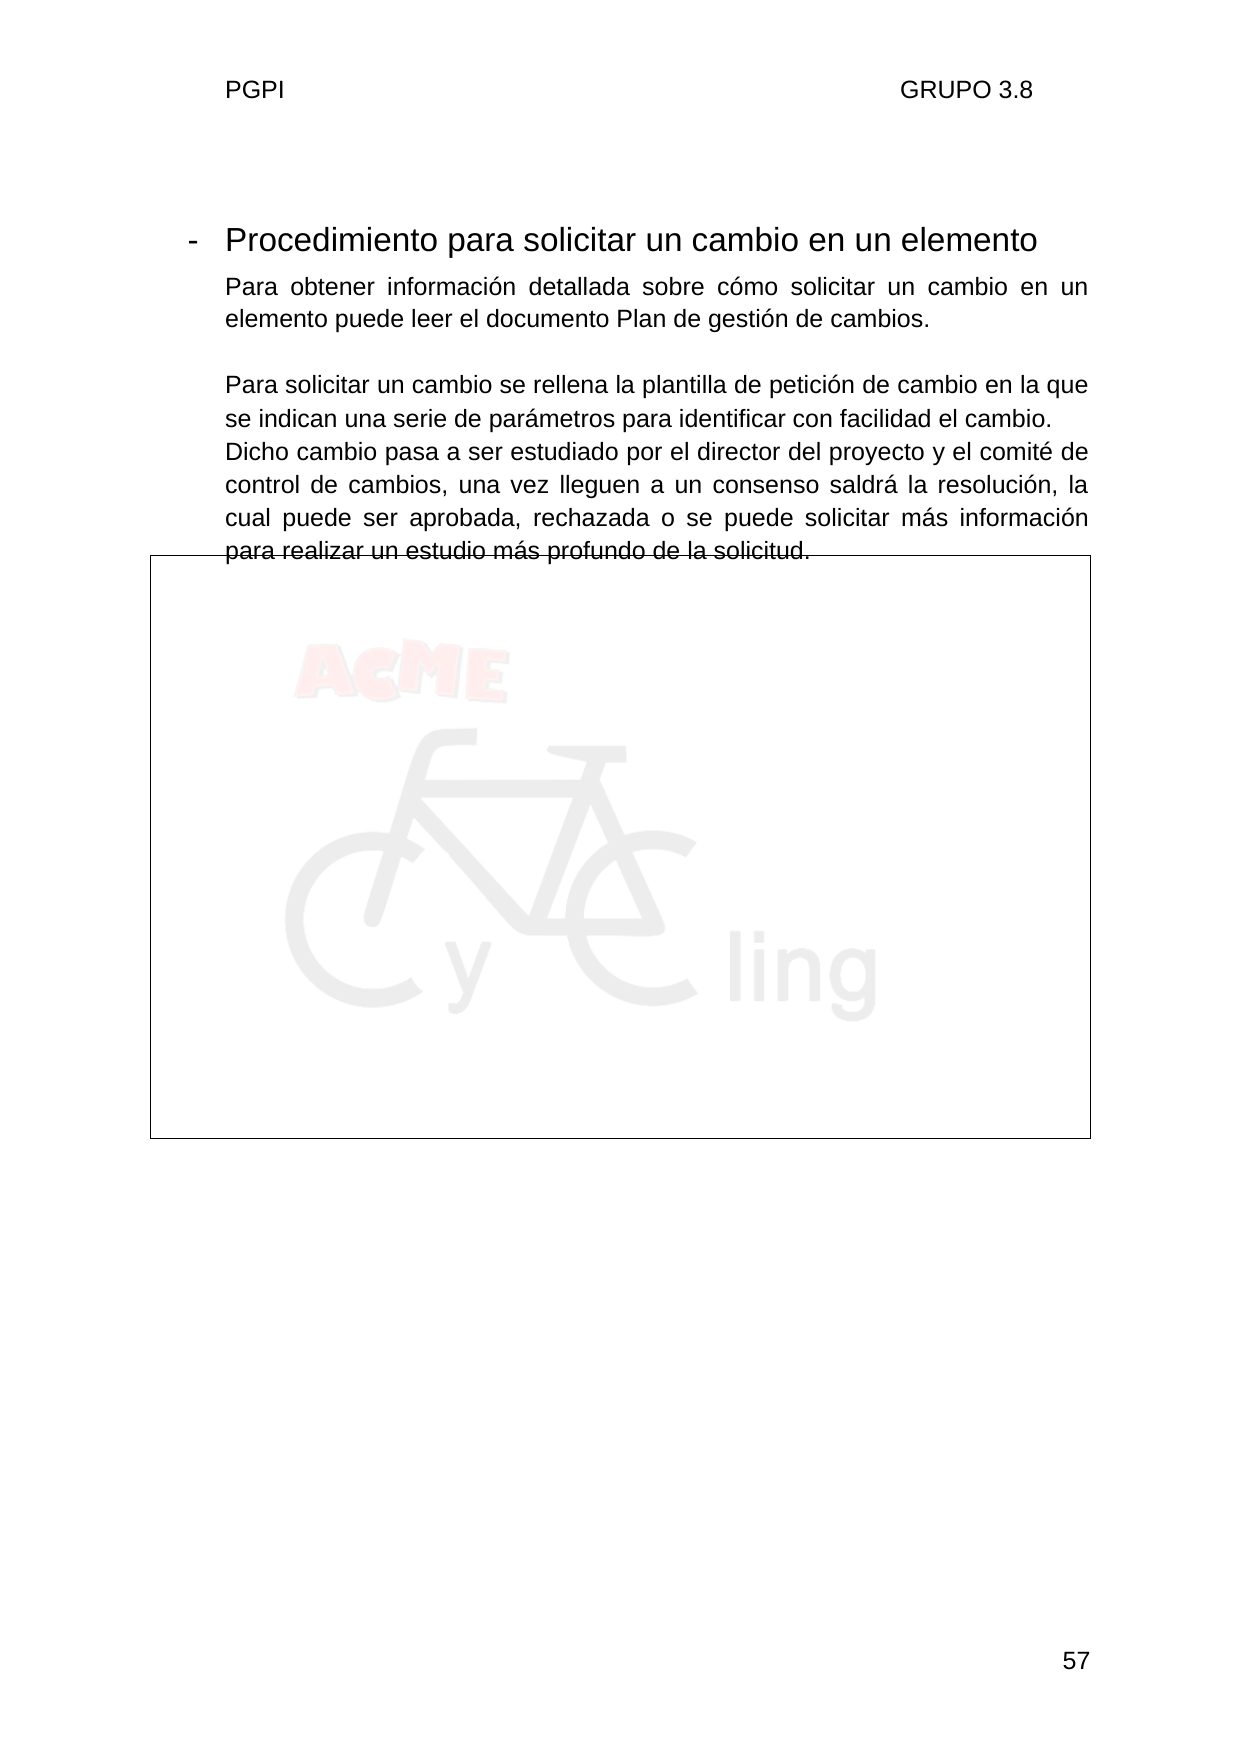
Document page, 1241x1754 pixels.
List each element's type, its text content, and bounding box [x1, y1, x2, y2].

text Dicho cambio pasa a ser estudiado por el director del proyecto y el comité de control de cambios, una vez lleguen a un consenso saldrá la resolución, la cual puede ser aprobada, rechazada o se puede solicitar más información para realizar un estudio más profundo de la solicitud. [225, 437, 1090, 564]
subtitle Procedimiento para solicitar un cambio en un elemento [187, 221, 1090, 259]
text Para solicitar un cambio se rellena la plantilla de petición de cambio en la que se indican una serie de parámetros para identificar con facilidad el cambio. [225, 371, 1090, 432]
text Para obtener información detallada sobre cómo solicitar un cambio en un elemento puede leer el documento Plan de gestión de cambios. [225, 271, 1090, 333]
